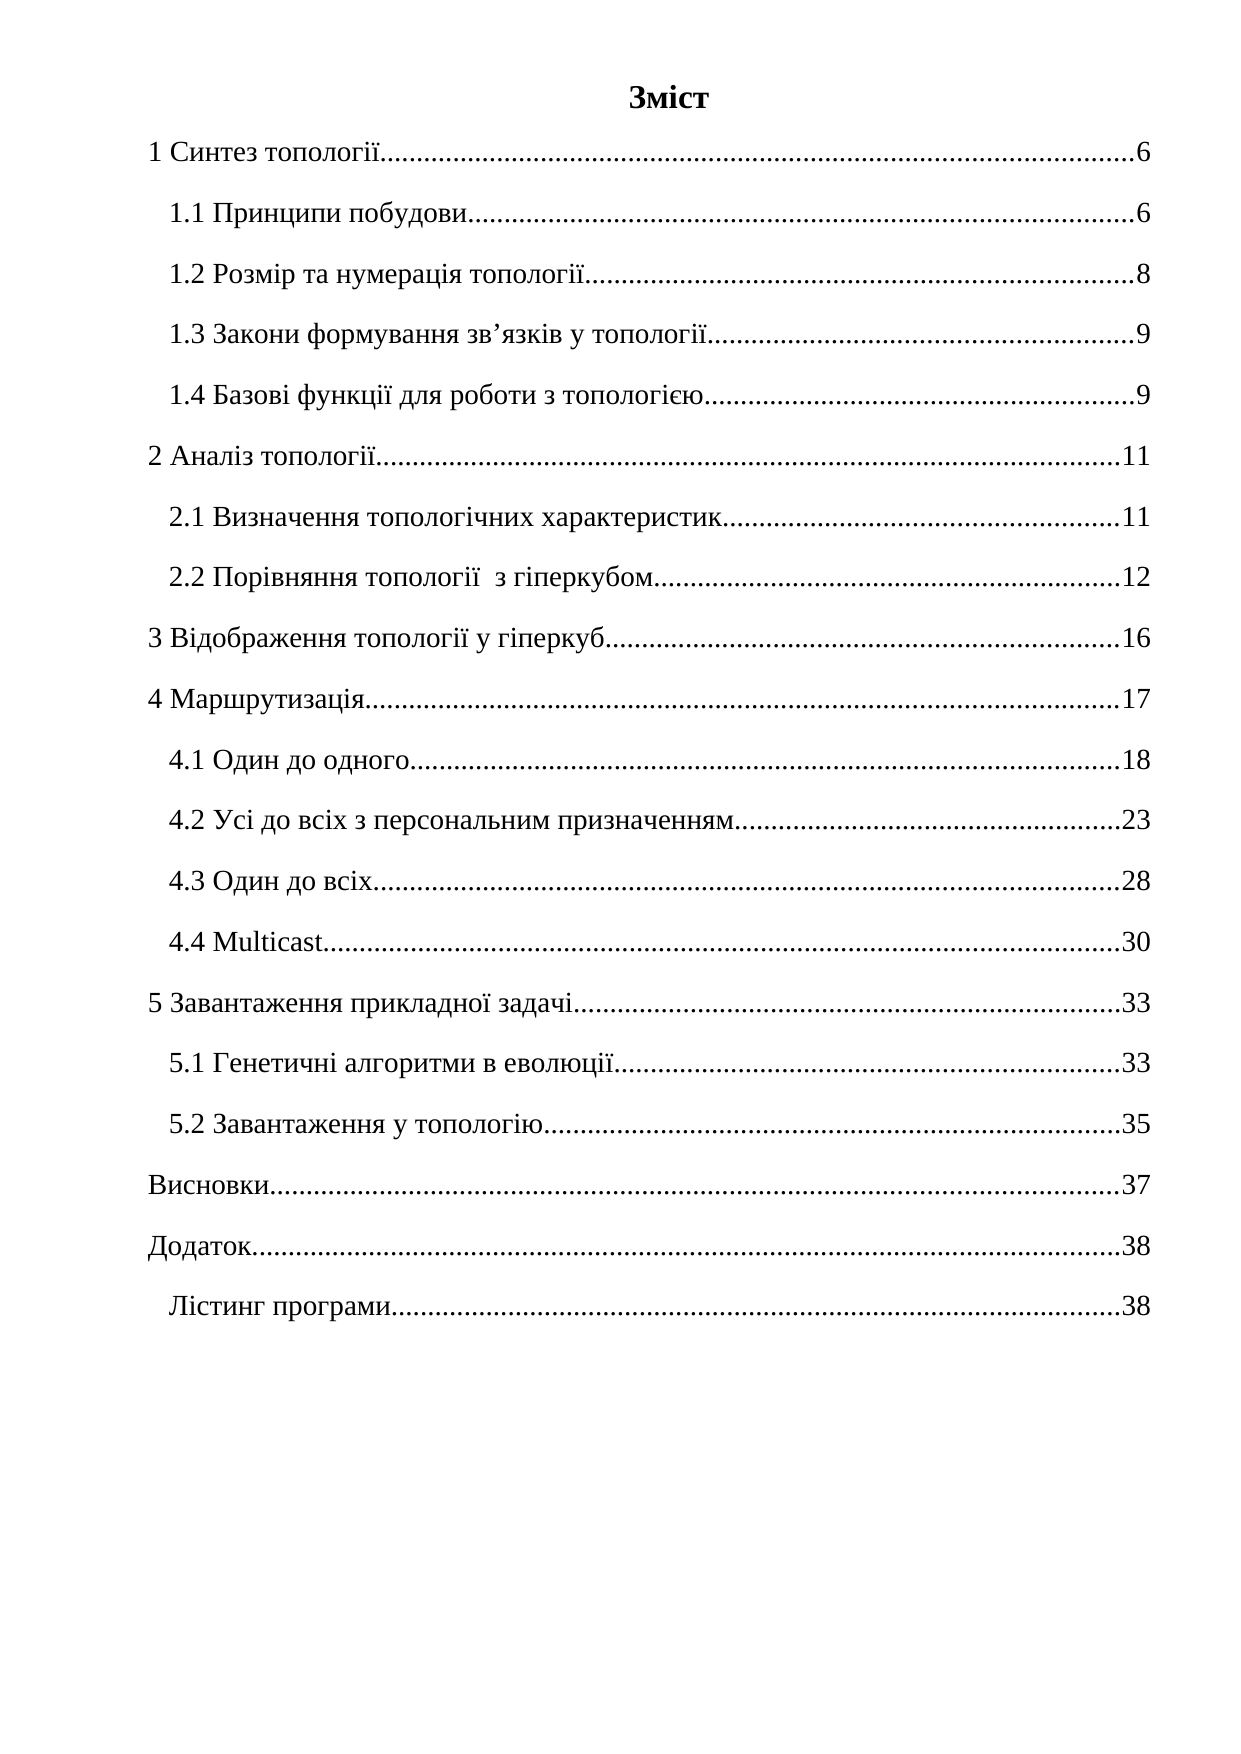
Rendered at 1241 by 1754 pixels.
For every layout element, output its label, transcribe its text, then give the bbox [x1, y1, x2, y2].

text 1.1 Принципи побудови 6 [168, 195, 1152, 229]
text 1.2 Розмір та нумерація топології 8 [168, 256, 1152, 289]
text 2.1 Визначення топологічних характеристик 11 [168, 499, 1152, 532]
text 5.2 Завантаження у топологію 35 [168, 1106, 1152, 1140]
text Лістинг програми 38 [168, 1288, 1152, 1322]
text 4.1 Один до одного 18 [168, 742, 1152, 775]
text 5.1 Генетичні алгоритми в еволюції 33 [168, 1045, 1152, 1079]
text 4 Маршрутизація 17 [148, 681, 1152, 714]
text 3 Відображення топології у гіперкуб 16 [148, 620, 1152, 654]
text 1 Синтез топології 6 [148, 134, 1152, 168]
text 4.3 Один до всіх 28 [168, 863, 1152, 897]
text Зміст [185, 77, 1152, 115]
text 1.4 Базові функції для роботи з топологією 9 [168, 377, 1152, 411]
text 4.2 Усі до всіх з персональним призначенням 23 [168, 802, 1152, 836]
text 2.2 Порівняння топології з гіперкубом 12 [168, 559, 1152, 593]
text 4.4 Multicast 30 [168, 924, 1152, 957]
text 5 Завантаження прикладної задачі 33 [148, 985, 1152, 1018]
text 2 Аналіз топології 11 [148, 438, 1152, 472]
text Висновки 37 [148, 1167, 1152, 1200]
text 1.3 Закони формування зв’язків у топології 9 [168, 317, 1152, 350]
text Додаток 38 [148, 1228, 1152, 1261]
